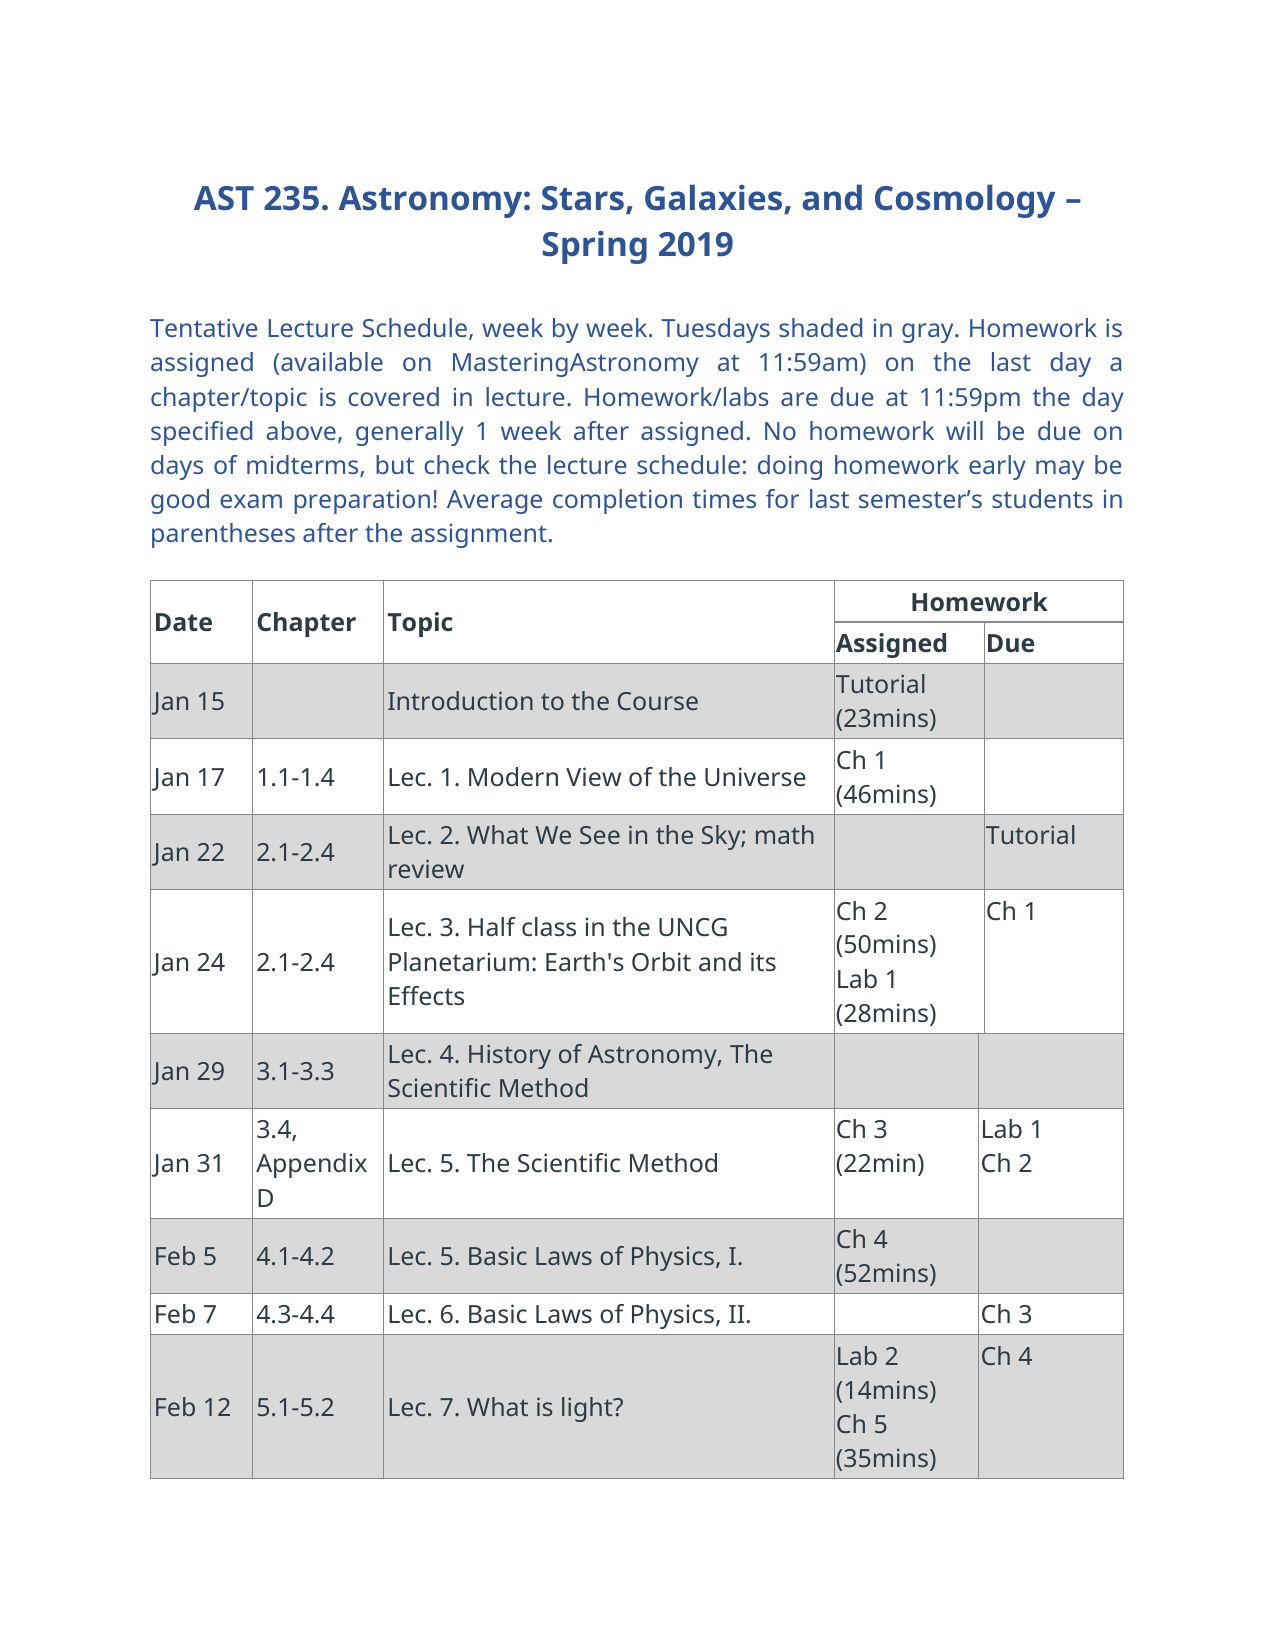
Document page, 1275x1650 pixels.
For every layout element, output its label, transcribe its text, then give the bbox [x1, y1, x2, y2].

table_cell 5.1-5.2 [253, 1335, 383, 1478]
table_header Homework [835, 581, 1123, 621]
table_cell Ch 4 (52mins) [835, 1219, 978, 1293]
table_cell Jan 22 [151, 815, 252, 889]
table_cell [253, 664, 383, 738]
table_cell [985, 739, 1123, 813]
table_cell Feb 7 [151, 1294, 252, 1334]
table_cell Lec. 1. Modern View of the Universe [384, 739, 834, 813]
table_cell Jan 29 [151, 1034, 252, 1108]
table_cell Lec. 5. Basic Laws of Physics, I. [384, 1219, 834, 1293]
table_cell 2.1-2.4 [253, 890, 383, 1032]
table_cell 3.1-3.3 [253, 1034, 383, 1108]
table_cell Ch 4 [979, 1335, 1123, 1478]
table_cell Jan 17 [151, 739, 252, 813]
table_cell [979, 1219, 1123, 1293]
table_header Chapter [253, 581, 383, 663]
table_cell Lec. 6. Basic Laws of Physics, II. [384, 1294, 834, 1334]
table_cell Lec. 3. Half class in the UNCG Planetarium: Earth's Orbit and its Effects [384, 890, 834, 1032]
subtitle AST 235. Astronomy: Stars, Galaxies, and Cosmology – Spring 2019 [150, 175, 1125, 266]
table_cell Ch 3 [979, 1294, 1123, 1334]
table_cell Lab 1 Ch 2 [979, 1109, 1123, 1217]
table_cell 1.1-1.4 [253, 739, 383, 813]
table_cell Feb 12 [151, 1335, 252, 1478]
table_cell Ch 1 (46mins) [835, 739, 984, 813]
subtitle Tentative Lecture Schedule, week by week. Tuesdays shaded in gray. Homework is assigned (available on MasteringAstronomy at 11:59am) on the last day a chapter/topic is covered in lecture. Homework/labs are due at 11:59pm the day specified above, generally 1 week after assigned. No homework will be due on days of midterms, but check the lecture schedule: doing homework early may be good exam preparation! Average completion times for last semester’s students in parentheses after the assignment. [150, 311, 1125, 549]
table_cell Lec. 2. What We See in the Sky; math review [384, 815, 834, 889]
table_cell Assigned [835, 623, 984, 663]
table_cell Lab 2 (14mins) Ch 5 (35mins) [835, 1335, 978, 1478]
table_cell Lec. 7. What is light? [384, 1335, 834, 1478]
table_cell Ch 1 [985, 890, 1123, 1032]
table_cell Jan 24 [151, 890, 252, 1032]
table_cell Tutorial [985, 815, 1123, 889]
table_cell Jan 15 [151, 664, 252, 738]
table_cell [835, 1034, 978, 1108]
table_cell 2.1-2.4 [253, 815, 383, 889]
table_cell Lec. 4. History of Astronomy, The Scientific Method [384, 1034, 834, 1108]
table_cell [979, 1034, 1123, 1108]
table_cell Tutorial (23mins) [835, 664, 984, 738]
table_cell [835, 815, 984, 889]
table_header Topic [384, 581, 834, 663]
table_cell Jan 31 [151, 1109, 252, 1217]
table_cell [835, 1294, 978, 1334]
table_cell Ch 2 (50mins) Lab 1 (28mins) [835, 890, 984, 1032]
table_cell [985, 664, 1123, 738]
table_cell 4.1-4.2 [253, 1219, 383, 1293]
table_cell 4.3-4.4 [253, 1294, 383, 1334]
table_cell Feb 5 [151, 1219, 252, 1293]
table_cell Ch 3 (22min) [835, 1109, 978, 1217]
table_cell Due [985, 623, 1123, 663]
table_header Date [151, 581, 252, 663]
table_cell Lec. 5. The Scientific Method [384, 1109, 834, 1217]
table_cell Introduction to the Course [384, 664, 834, 738]
table_cell 3.4, Appendix D [253, 1109, 383, 1217]
